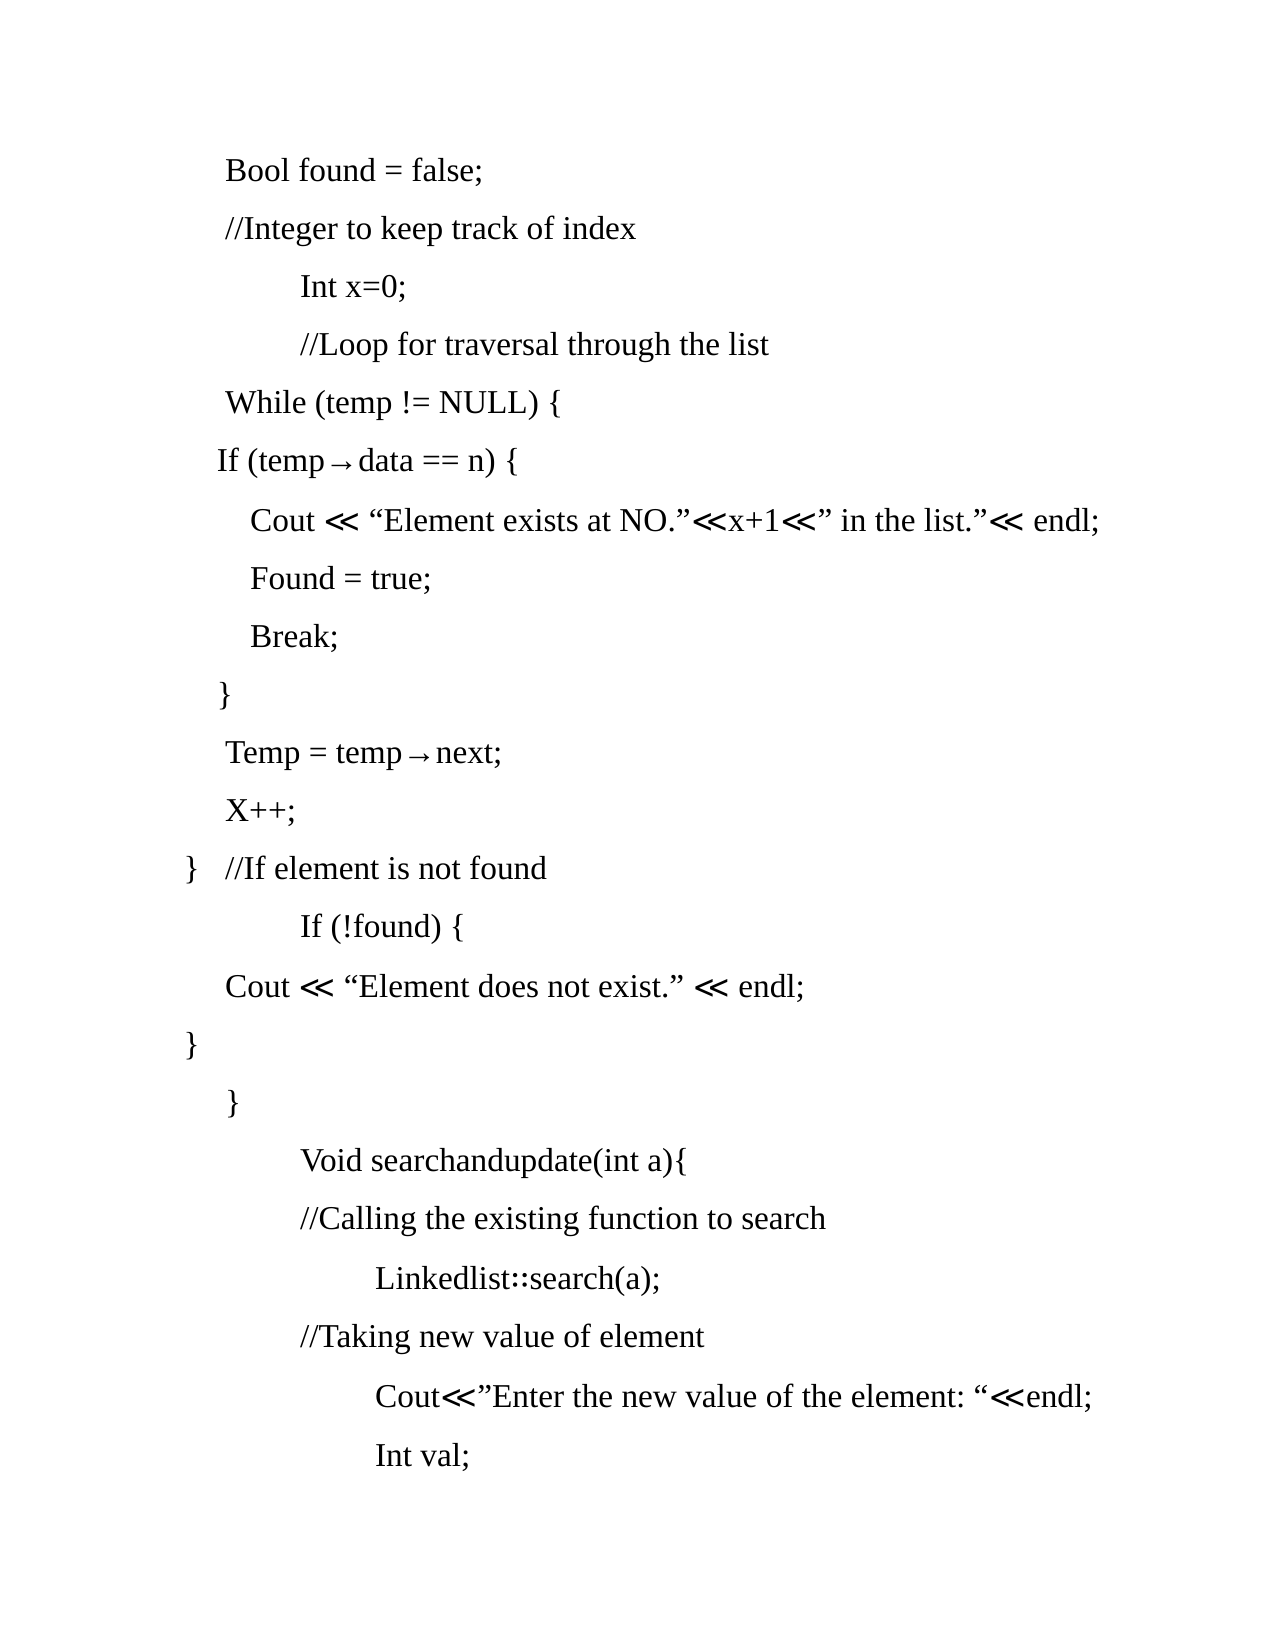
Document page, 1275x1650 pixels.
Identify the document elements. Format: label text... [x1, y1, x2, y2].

text Int val; [150, 1435, 1125, 1473]
text Break; [150, 616, 1125, 654]
text Cout≪”Enter the new value of the element: “≪endl; [150, 1375, 1125, 1415]
text Cout ≪ “Element exists at NO.”≪x+1≪” in the list.”≪ endl; [150, 498, 1125, 538]
text If (temp→data == n) { [150, 440, 1125, 478]
text Bool found = false; [150, 150, 1125, 188]
text If (!found) { [150, 906, 1125, 945]
text Int x=0; [150, 266, 1125, 304]
text } [150, 674, 1125, 713]
text X++; [150, 790, 1125, 829]
text //Loop for traversal through the list [150, 324, 1125, 362]
text //Taking new value of element [150, 1317, 1125, 1355]
text Cout ≪ “Element does not exist.” ≪ endl; [150, 964, 1125, 1005]
text Temp = temp→next; [150, 732, 1125, 771]
text } [150, 1024, 1125, 1063]
text } //If element is not found [150, 848, 1125, 887]
text Found = true; [150, 558, 1125, 597]
text //Integer to keep track of index [150, 208, 1125, 246]
text Linkedlist∷search(a); [150, 1257, 1125, 1297]
text //Calling the existing function to search [150, 1198, 1125, 1237]
text While (temp != NULL) { [150, 382, 1125, 420]
text Void searchandupdate(int a){ [150, 1141, 1125, 1179]
text } [150, 1082, 1125, 1121]
